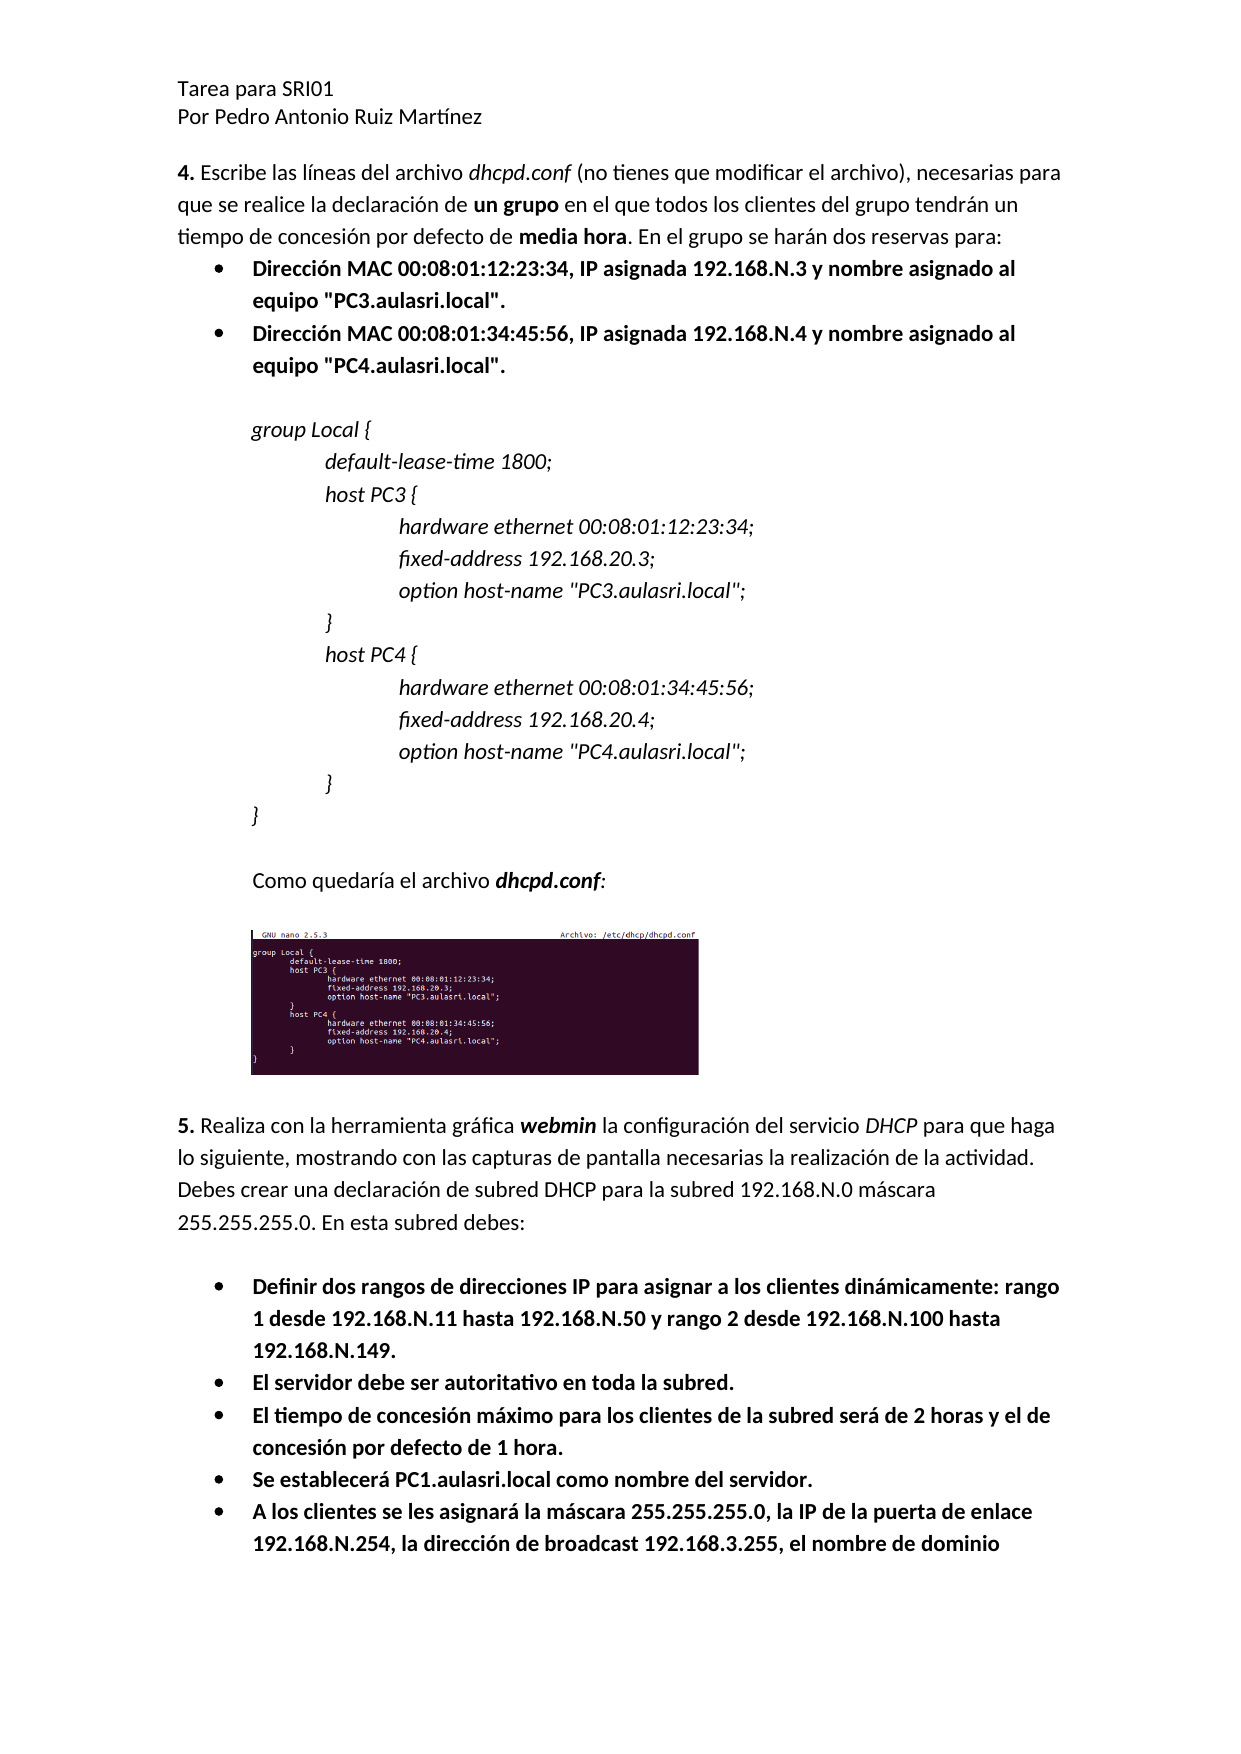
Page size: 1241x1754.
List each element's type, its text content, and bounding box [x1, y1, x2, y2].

list 5. Realiza con la herramienta gráfica webmin la configuración del servicio DHCP para que haga lo siguiente, mostrando con las capturas de pantalla necesarias la realización de la actividad. [177, 1111, 1063, 1171]
list fixed-address 192.168.20.3; [251, 544, 1063, 572]
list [215, 1497, 1063, 1557]
list default-lease-time 1800; [251, 447, 1063, 476]
list } [251, 608, 1063, 636]
list host PC4 { [251, 641, 1063, 669]
list host PC3 { [251, 480, 1063, 508]
list El servidor debe ser autoritativo en toda la subred. [215, 1368, 1063, 1397]
list group Local { [251, 415, 1063, 443]
picture [251, 930, 699, 1075]
list Debes crear una declaración de subred DHCP para la subred 192.168.N.0 máscara 255.255.255.0. En esta subred debes: [177, 1175, 1063, 1236]
list Dirección MAC 00:08:01:12:23:34, IP asignada 192.168.N.3 y nombre asignado al equipo "PC3.aulasri.local". [215, 254, 1063, 314]
list hardware ethernet 00:08:01:12:23:34; [251, 512, 1063, 540]
list } [251, 769, 1063, 797]
list 4. Escribe las líneas del archivo dhcpd.conf (no tienes que modificar el archivo), necesarias para que se realice la declaración de un grupo en el que todos los clientes del grupo tendrán un tiempo de concesión por defecto de media hora. En el grupo se harán dos reservas para: [177, 158, 1063, 250]
list fixed-address 192.168.20.4; [251, 705, 1063, 733]
list Dirección MAC 00:08:01:34:45:56, IP asignada 192.168.N.4 y nombre asignado al equipo "PC4.aulasri.local". [215, 319, 1063, 379]
list option host-name "PC3.aulasri.local"; [251, 576, 1063, 604]
list El tiempo de concesión máximo para los clientes de la subred será de 2 horas y el de concesión por defecto de 1 hora. [215, 1401, 1063, 1461]
list hardware ethernet 00:08:01:34:45:56; [251, 673, 1063, 701]
list Como quedaría el archivo dhcpd.conf: [252, 866, 1063, 894]
list option host-name "PC4.aulasri.local"; [251, 737, 1063, 765]
list Se establecerá PC1.aulasri.local como nombre del servidor. [215, 1465, 1063, 1493]
list } [251, 802, 1063, 829]
list Definir dos rangos de direcciones IP para asignar a los clientes dinámicamente: rango 1 desde 192.168.N.11 hasta 192.168.N.50 y rango 2 desde 192.168.N.100 hasta 192.168.N.149. [215, 1272, 1063, 1364]
